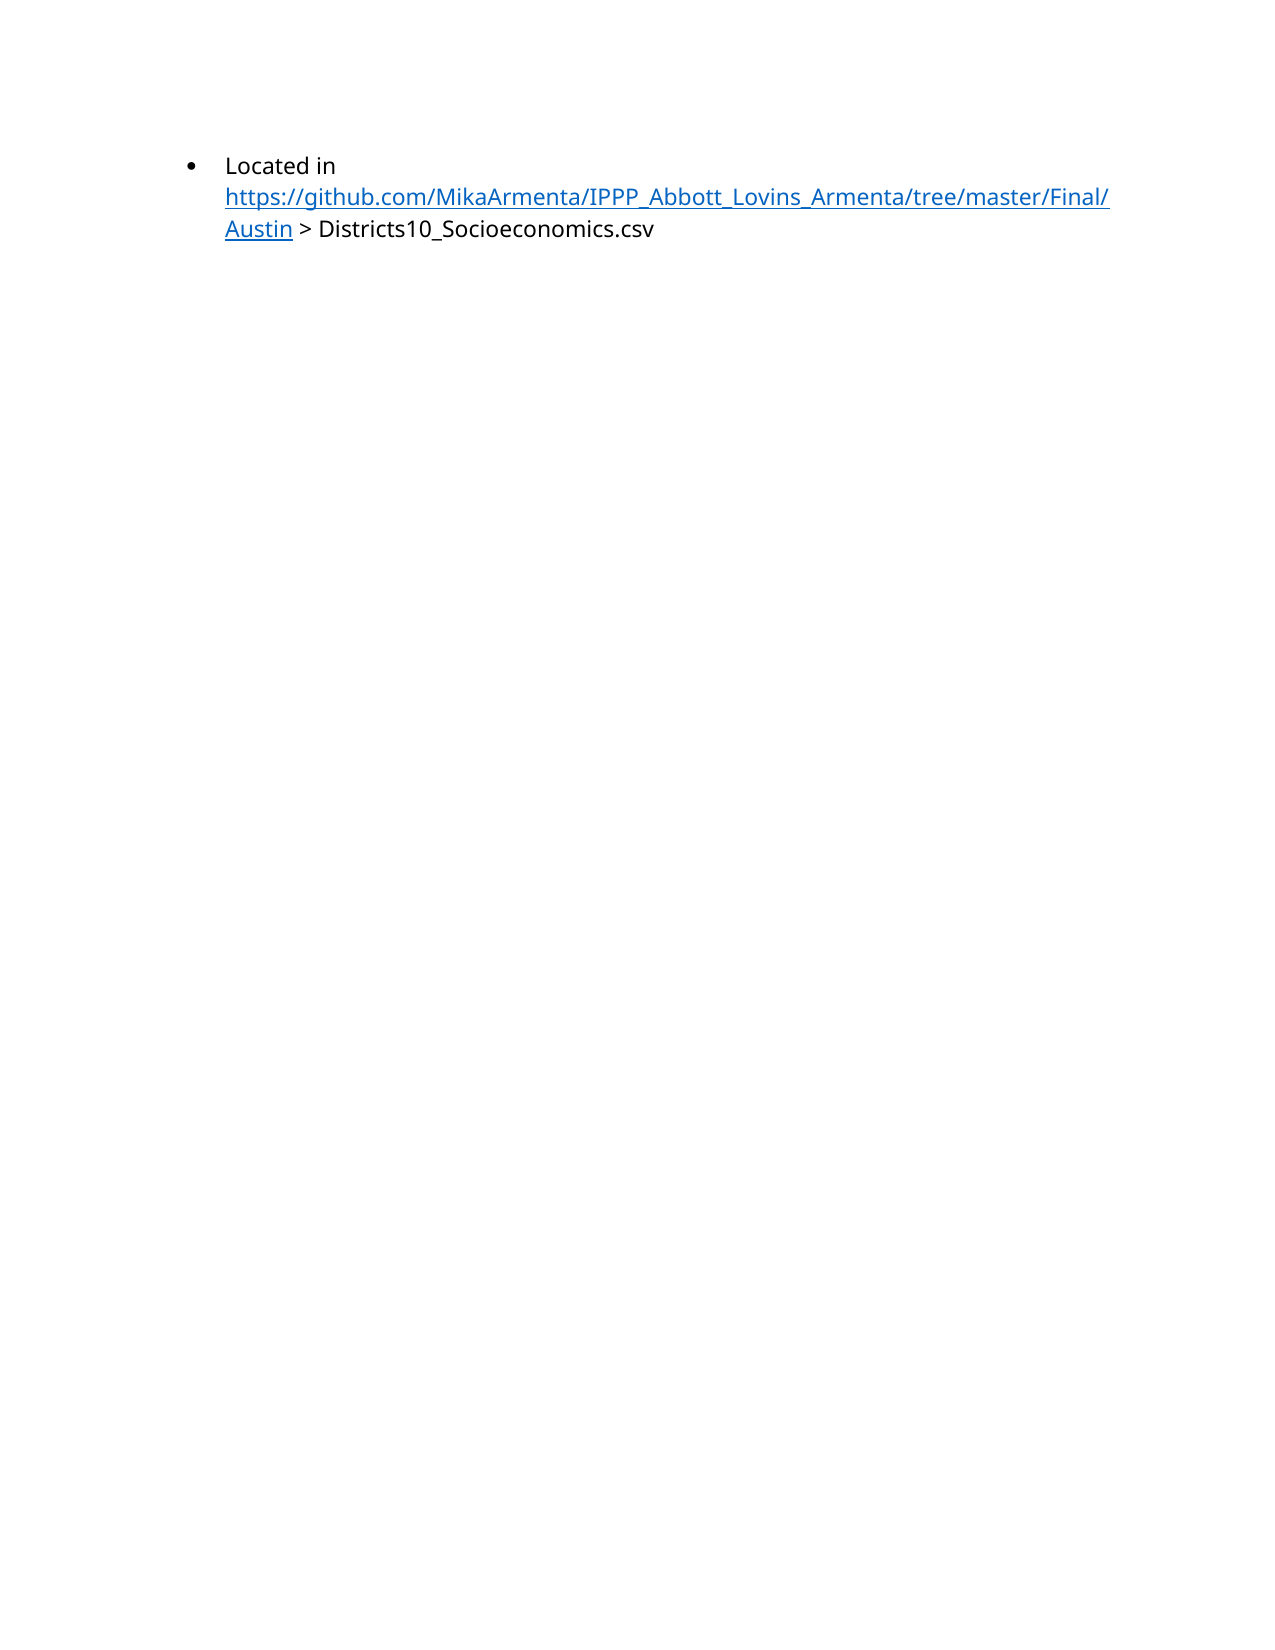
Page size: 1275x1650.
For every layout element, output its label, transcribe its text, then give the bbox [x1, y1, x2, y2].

list Located in https://github.com/MikaArmenta/IPPP_Abbott_Lovins_Armenta/tree/master/Final/Austin > Districts10_Socioeconomics.csv [187, 150, 1125, 244]
